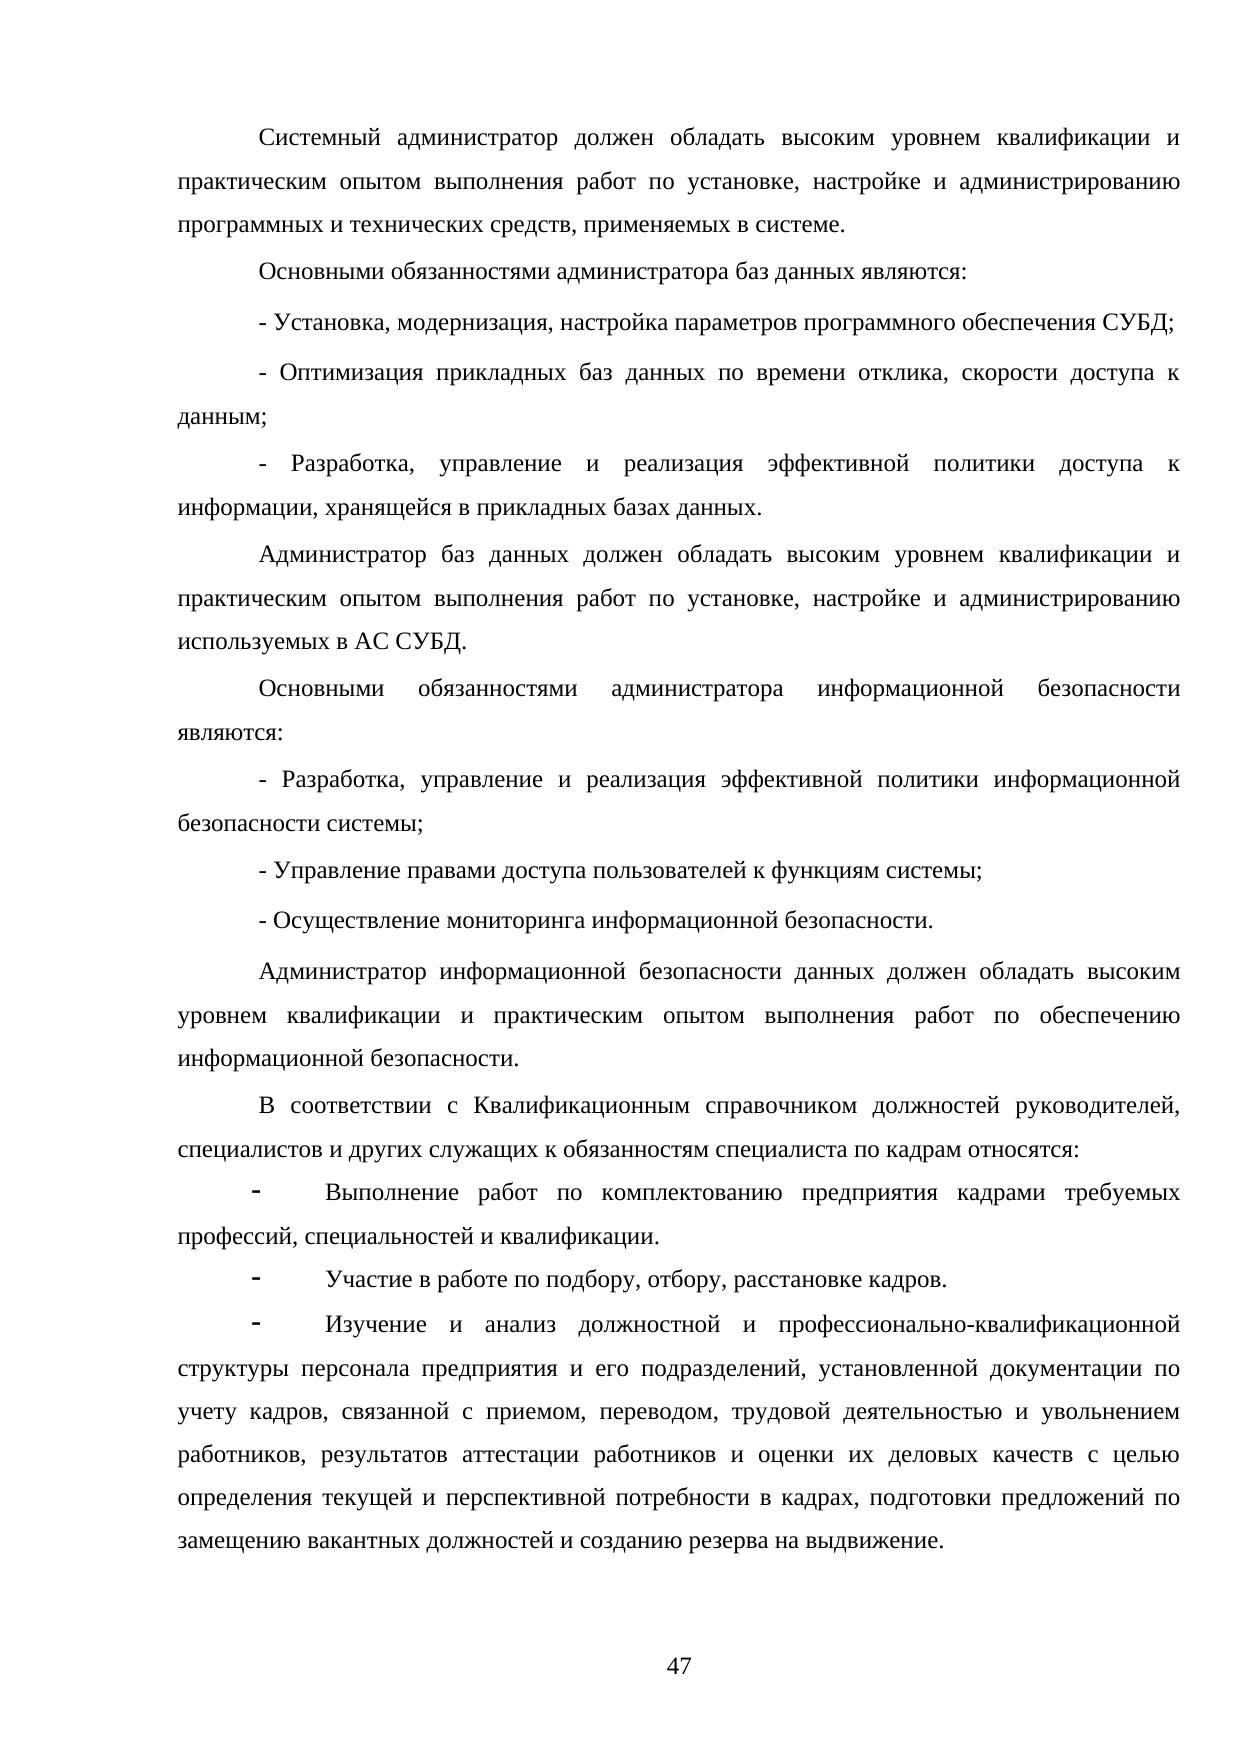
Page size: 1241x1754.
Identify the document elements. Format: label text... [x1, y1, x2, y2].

list Выполнение работ по комплектованию предприятия кадрами требуемых профессий, специальностей и квалификации. [177, 1177, 1181, 1250]
list Изучение и анализ должностной и профессионально-квалификационной структуры персонала предприятия и его подразделений, установленной документации по учету кадров, связанной с приемом, переводом, трудовой деятельностью и увольнением работников, результатов аттестации работников и оценки их деловых качеств с целью определения текущей и перспективной потребности в кадрах, подготовки предложений по замещению вакантных должностей и созданию резерва на выдвижение. [177, 1309, 1181, 1554]
text Системный администратор должен обладать высоким уровнем квалификации и практическим опытом выполнения работ по установке, настройке и администрированию программных и технических средств, применяемых в системе. [177, 118, 1181, 238]
list Участие в работе по подбору, отбору, расстановке кадров. [177, 1264, 1181, 1294]
text Основными обязанностями администратора баз данных являются: [177, 252, 1181, 286]
text Администратор баз данных должен обладать высоким уровнем квалификации и практическим опытом выполнения работ по установке, настройке и администрированию используемых в АС СУБД. [177, 535, 1181, 655]
text - Управление правами доступа пользователей к функциям системы; [177, 851, 1181, 885]
text - Оптимизация прикладных баз данных по времени отклика, скорости доступа к данным; [177, 353, 1181, 429]
text - Разработка, управление и реализация эффективной политики информационной безопасности системы; [177, 760, 1181, 837]
text - Осуществление мониторинга информационной безопасности. [177, 902, 1181, 935]
text Основными обязанностями администратора информационной безопасности являются: [177, 669, 1181, 746]
text Администратор информационной безопасности данных должен обладать высоким уровнем квалификации и практическим опытом выполнения работ по обеспечению информационной безопасности. [177, 952, 1181, 1072]
text - Разработка, управление и реализация эффективной политики доступа к информации, хранящейся в прикладных базах данных. [177, 444, 1181, 521]
text В соответствии с Квалификационным справочником должностей руководителей, специалистов и других служащих к обязанностям специалиста по кадрам относятся: [177, 1086, 1181, 1163]
text - Установка, модернизация, настройка параметров программного обеспечения СУБД; [177, 303, 1181, 336]
